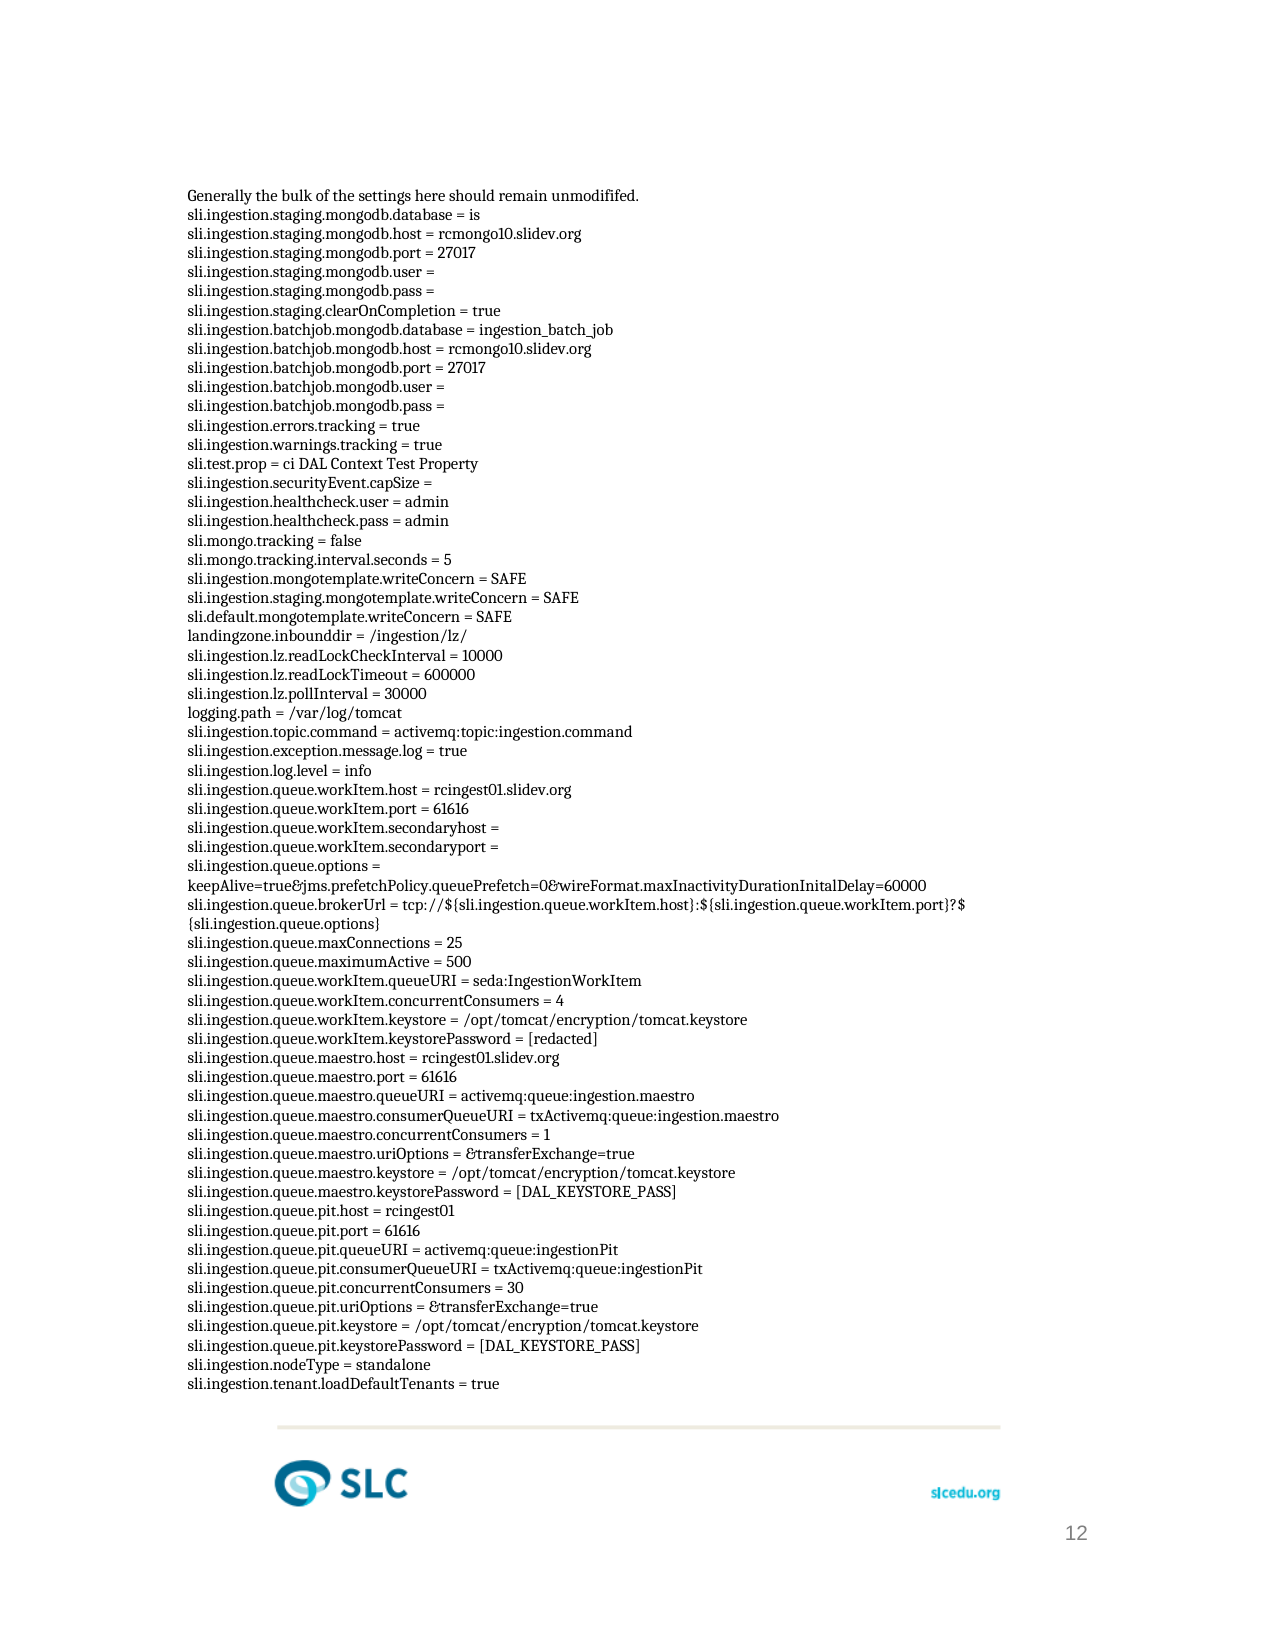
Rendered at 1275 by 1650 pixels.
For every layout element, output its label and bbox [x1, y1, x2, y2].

text [187, 186, 1087, 1393]
